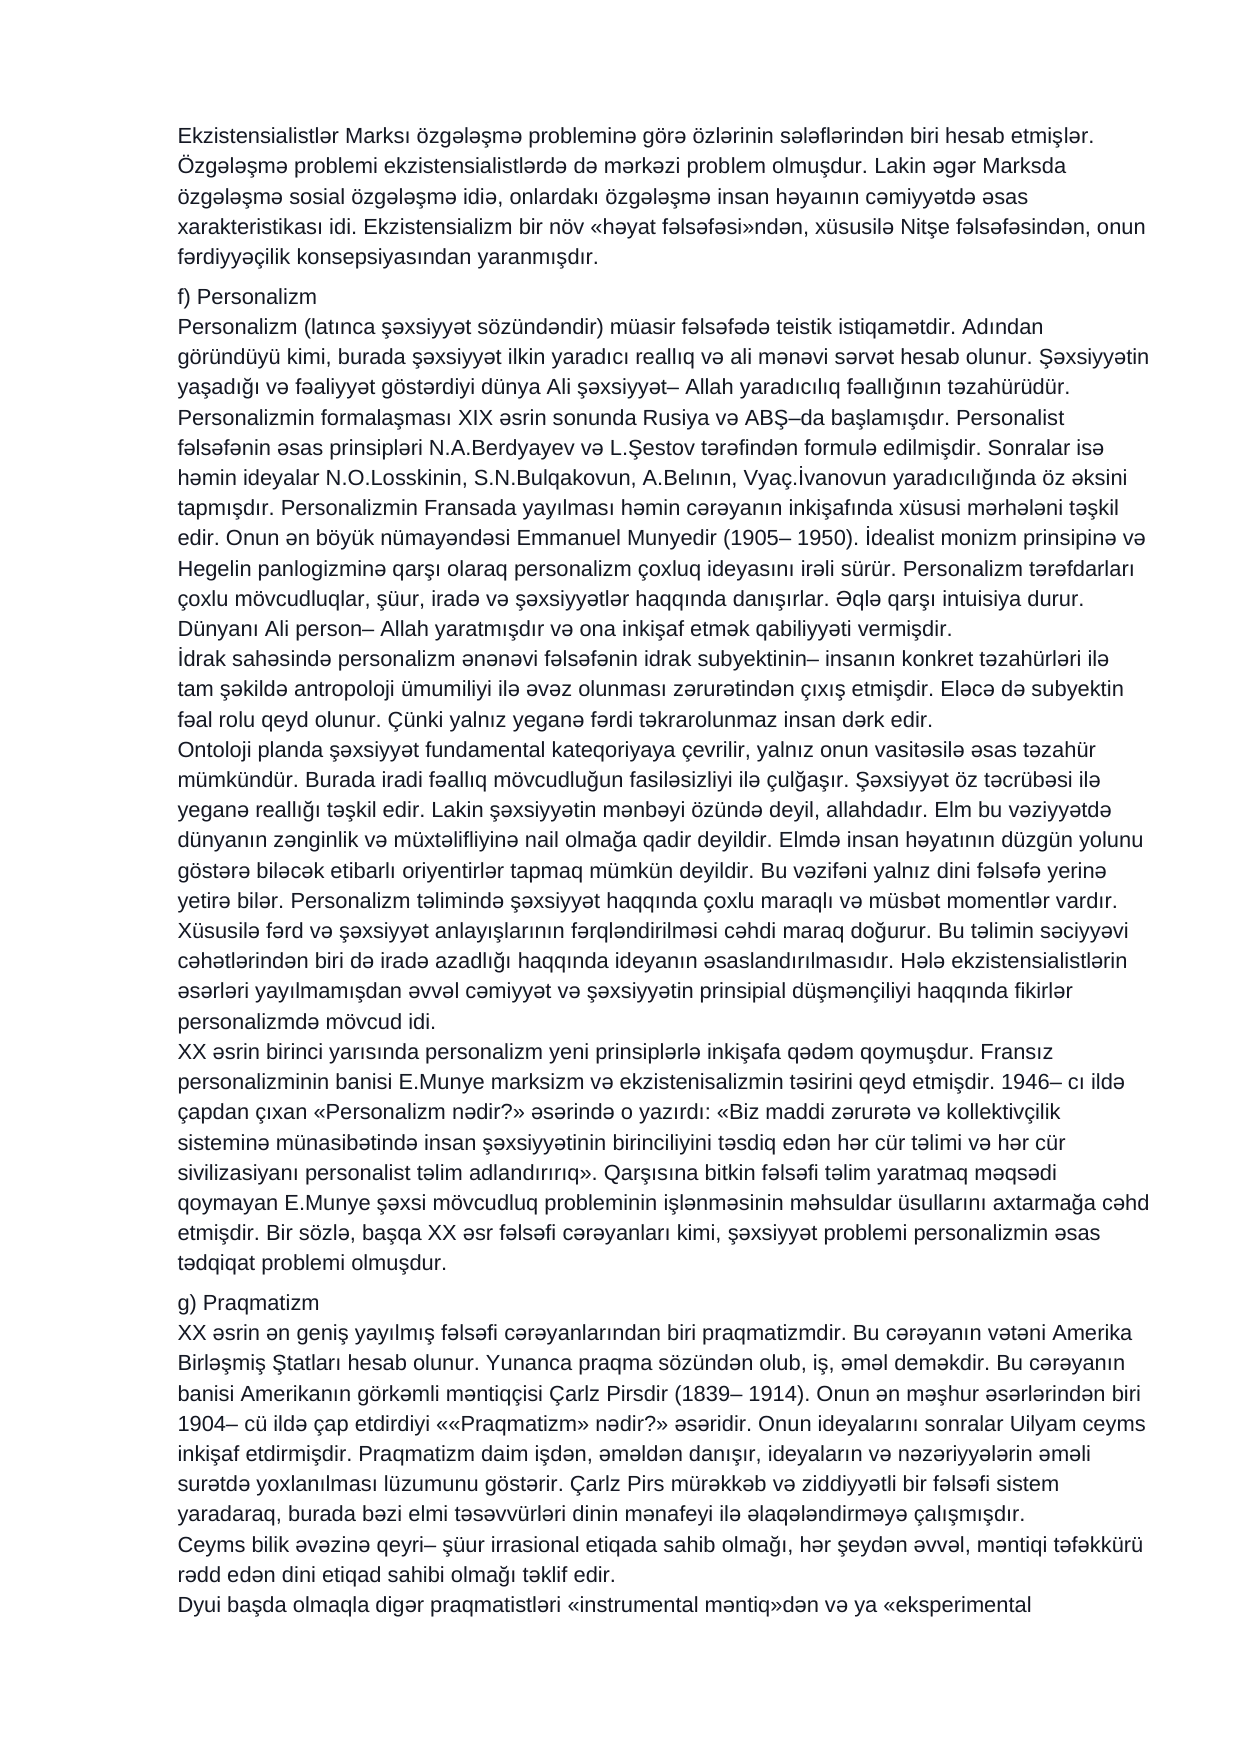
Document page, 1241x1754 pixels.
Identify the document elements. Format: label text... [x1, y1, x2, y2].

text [177, 118, 1152, 269]
text f) Personalizm Personalizm (latınca şəxsiyyət sözündəndir) müasir fəlsəfədə teistik istiqamətdir. Adından göründüyü kimi, burada şəxsiyyət ilkin yaradıcı reallıq və ali mənəvi sərvət hesab olunur. Şəxsiyyətin yaşadığı və fəaliyyət göstərdiyi dünya Ali şəxsiyyət– Allah yaradıcılıq fəallığının təzahürüdür. Personalizmin formalaşması XIX əsrin sonunda Rusiya və ABŞ–da başlamışdır. Personalist fəlsəfənin əsas prinsipləri N.A.Berdyayev və L.Şestov tərəfindən formulə edilmişdir. Sonralar isə həmin ideyalar N.O.Losskinin, S.N.Bulqakovun, A.Belının, Vyaç.İvanovun yaradıcılığında öz əksini tapmışdır. Personalizmin Fransada yayılması həmin cərəyanın inkişafında xüsusi mərhələni təşkil edir. Onun ən böyük nümayəndəsi Emmanuel Munyedir (1905– 1950). İdealist monizm prinsipinə və Hegelin panlogizminə qarşı olaraq personalizm çoxluq ideyasını irəli sürür. Personalizm tərəfdarları çoxlu mövcudluqlar, şüur, iradə və şəxsiyyətlər haqqında danışırlar. Əqlə qarşı intuisiya durur. Dünyanı Ali person– Allah yaratmışdır və ona inkişaf etmək qabiliyyəti vermişdir. İdrak sahəsində personalizm ənənəvi fəlsəfənin idrak subyektinin– insanın konkret təzahürləri ilə tam şəkildə antropoloji ümumiliyi ilə əvəz olunması zərurətindən çıxış etmişdir. Eləcə də subyektin fəal rolu qeyd olunur. Çünki yalnız yeganə fərdi təkrarolunmaz insan dərk edir. Ontoloji planda şəxsiyyət fundamental kateqoriyaya çevrilir, yalnız onun vasitəsilə əsas təzahür mümkündür. Burada iradi fəallıq mövcudluğun fasiləsizliyi ilə çulğaşır. Şəxsiyyət öz təcrübəsi ilə yeganə reallığı təşkil edir. Lakin şəxsiyyətin mənbəyi özündə deyil, allahdadır. Elm bu vəziyyətdə dünyanın zənginlik və müxtəlifliyinə nail olmağa qadir deyildir. Elmdə insan həyatının düzgün yolunu göstərə biləcək etibarlı oriyentirlər tapmaq mümkün deyildir. Bu vəzifəni yalnız dini fəlsəfə yerinə yetirə bilər. Personalizm təlimində şəxsiyyət haqqında çoxlu maraqlı və müsbət momentlər vardır. Xüsusilə fərd və şəxsiyyət anlayışlarının fərqləndirilməsi cəhdi maraq doğurur. Bu təlimin səciyyəvi cəhətlərindən biri də iradə azadlığı haqqında ideyanın əsaslandırılmasıdır. Hələ ekzistensialistlərin əsərləri yayılmamışdan əvvəl cəmiyyət və şəxsiyyətin prinsipial düşmənçiliyi haqqında fikirlər personalizmdə mövcud idi. XX əsrin birinci yarısında personalizm yeni prinsiplərlə inkişafa qədəm qoymuşdur. Fransız personalizminin banisi E.Munye marksizm və ekzistenisalizmin təsirini qeyd etmişdir. 1946– cı ildə çapdan çıxan «Personalizm nədir?» əsərində o yazırdı: «Biz maddi zərurətə və kollektivçilik sisteminə münasibətində insan şəxsiyyətinin birinciliyini təsdiq edən hər cür təlimi və hər cür sivilizasiyanı personalist təlim adlandırırıq». Qarşısına bitkin fəlsəfi təlim yaratmaq məqsədi qoymayan E.Munye şəxsi mövcudluq probleminin işlənməsinin məhsuldar üsullarını axtarmağa cəhd etmişdir. Bir sözlə, başqa XX əsr fəlsəfi cərəyanları kimi, şəxsiyyət problemi personalizmin əsas tədqiqat problemi olmuşdur. [177, 278, 1152, 1275]
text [177, 1285, 1152, 1617]
